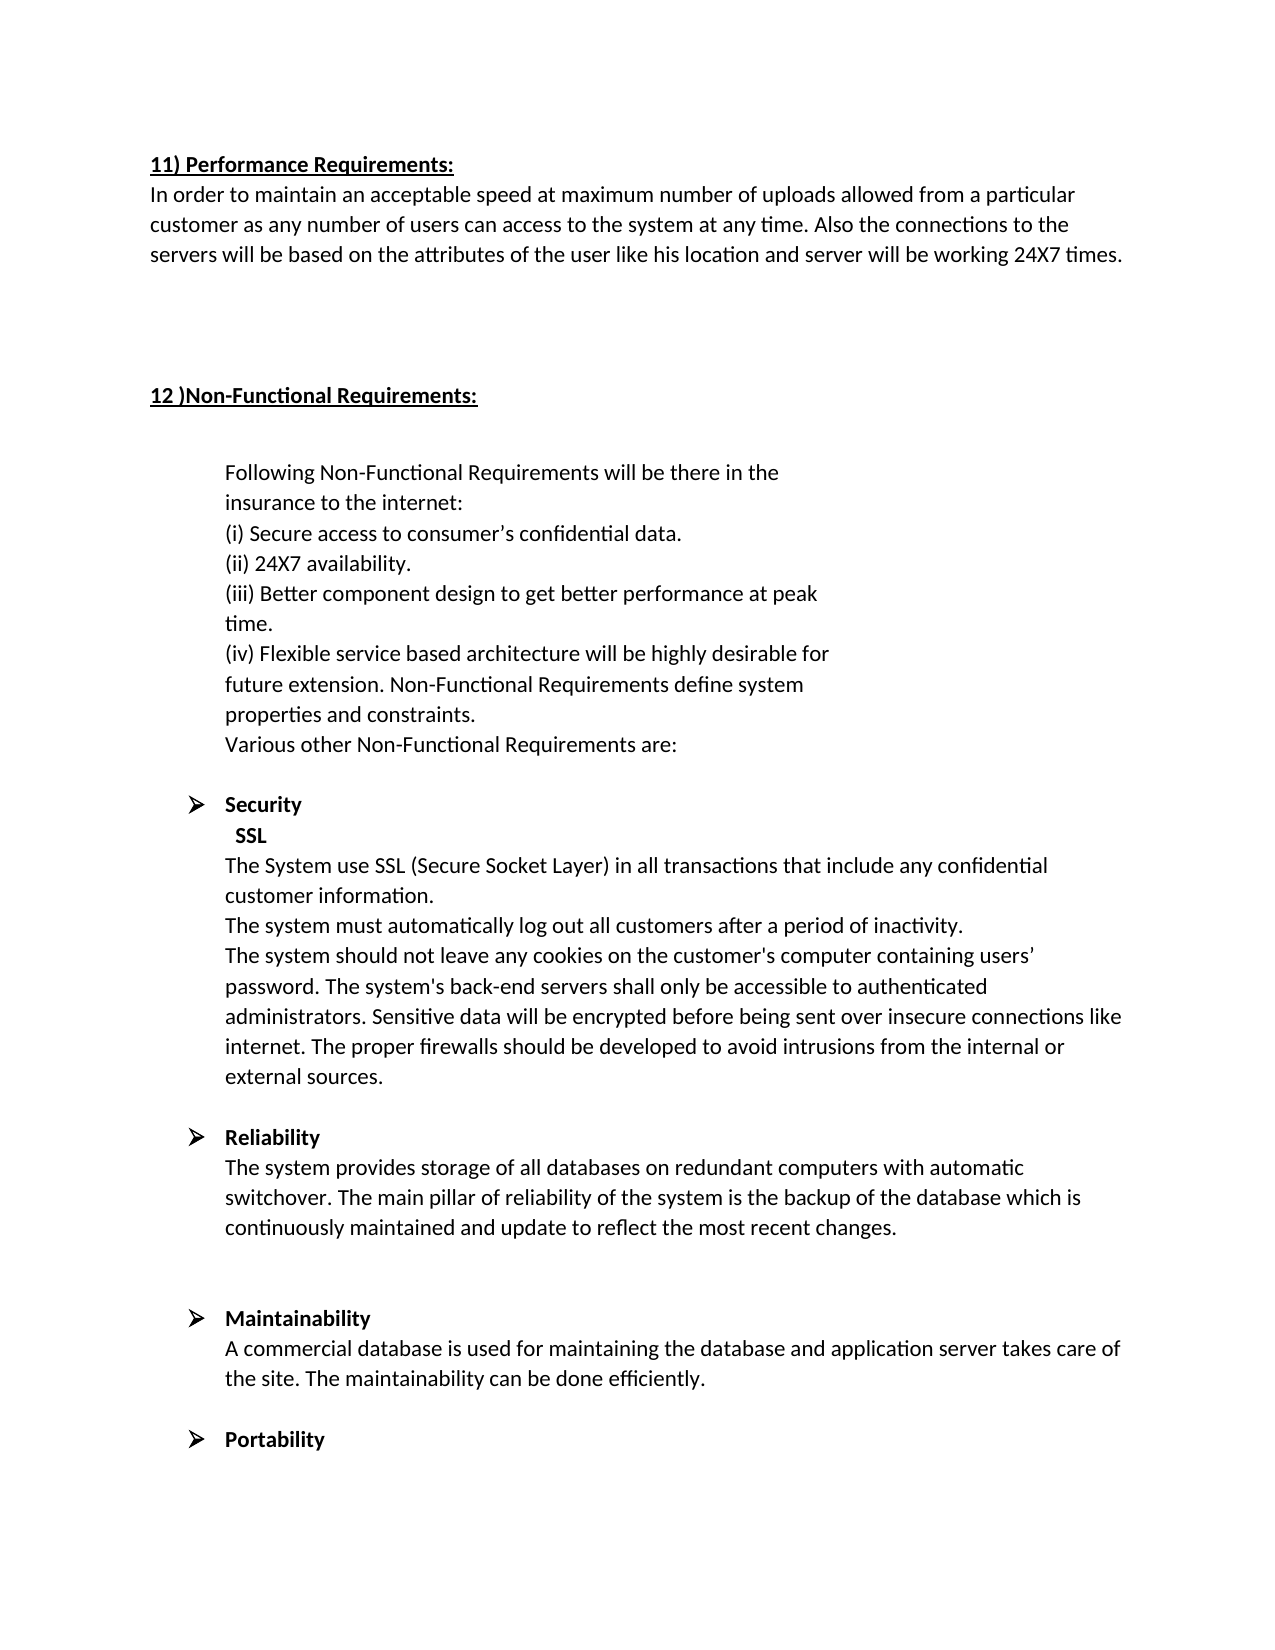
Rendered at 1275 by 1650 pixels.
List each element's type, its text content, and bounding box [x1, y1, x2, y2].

list Portability [187, 1425, 1125, 1453]
list SSL [225, 821, 1125, 849]
list Maintainability [187, 1304, 1125, 1332]
text 11) Performance Requirements: In order to maintain an acceptable speed at maximum number of uploads allowed from a particular customer as any number of users can access to the system at any time. Also the connections to the servers will be based on the attributes of the user like his location and server will be working 24X7 times. [150, 150, 1125, 269]
list The system should not leave any cookies on the customer's computer containing users’ password. The system's back-end servers shall only be accessible to authenticated administrators. Sensitive data will be encrypted before being sent over insecure connections like internet. The proper firewalls should be developed to avoid intrusions from the internal or external sources. [225, 942, 1125, 1091]
list Reliability [187, 1123, 1125, 1151]
text 12 )Non-Functional Requirements: [150, 381, 1125, 409]
list The system provides storage of all databases on redundant computers with automatic switchover. The main pillar of reliability of the system is the backup of the database which is continuously maintained and update to reflect the most recent changes. [225, 1153, 1125, 1242]
list Following Non-Functional Requirements will be there in the insurance to the internet: (i) Secure access to consumer’s confidential data. (ii) 24X7 availability. (iii) Better component design to get better performance at peak time. (iv) Flexible service based architecture will be highly desirable for future extension. Non-Functional Requirements define system properties and constraints. Various other Non-Functional Requirements are: [225, 428, 1125, 758]
list The system must automatically log out all customers after a period of inactivity. [225, 911, 1125, 939]
list Security [187, 791, 1125, 819]
list A commercial database is used for maintaining the database and application server takes care of the site. The maintainability can be done efficiently. [225, 1334, 1125, 1393]
list The System use SSL (Secure Socket Layer) in all transactions that include any confidential customer information. [225, 851, 1125, 909]
